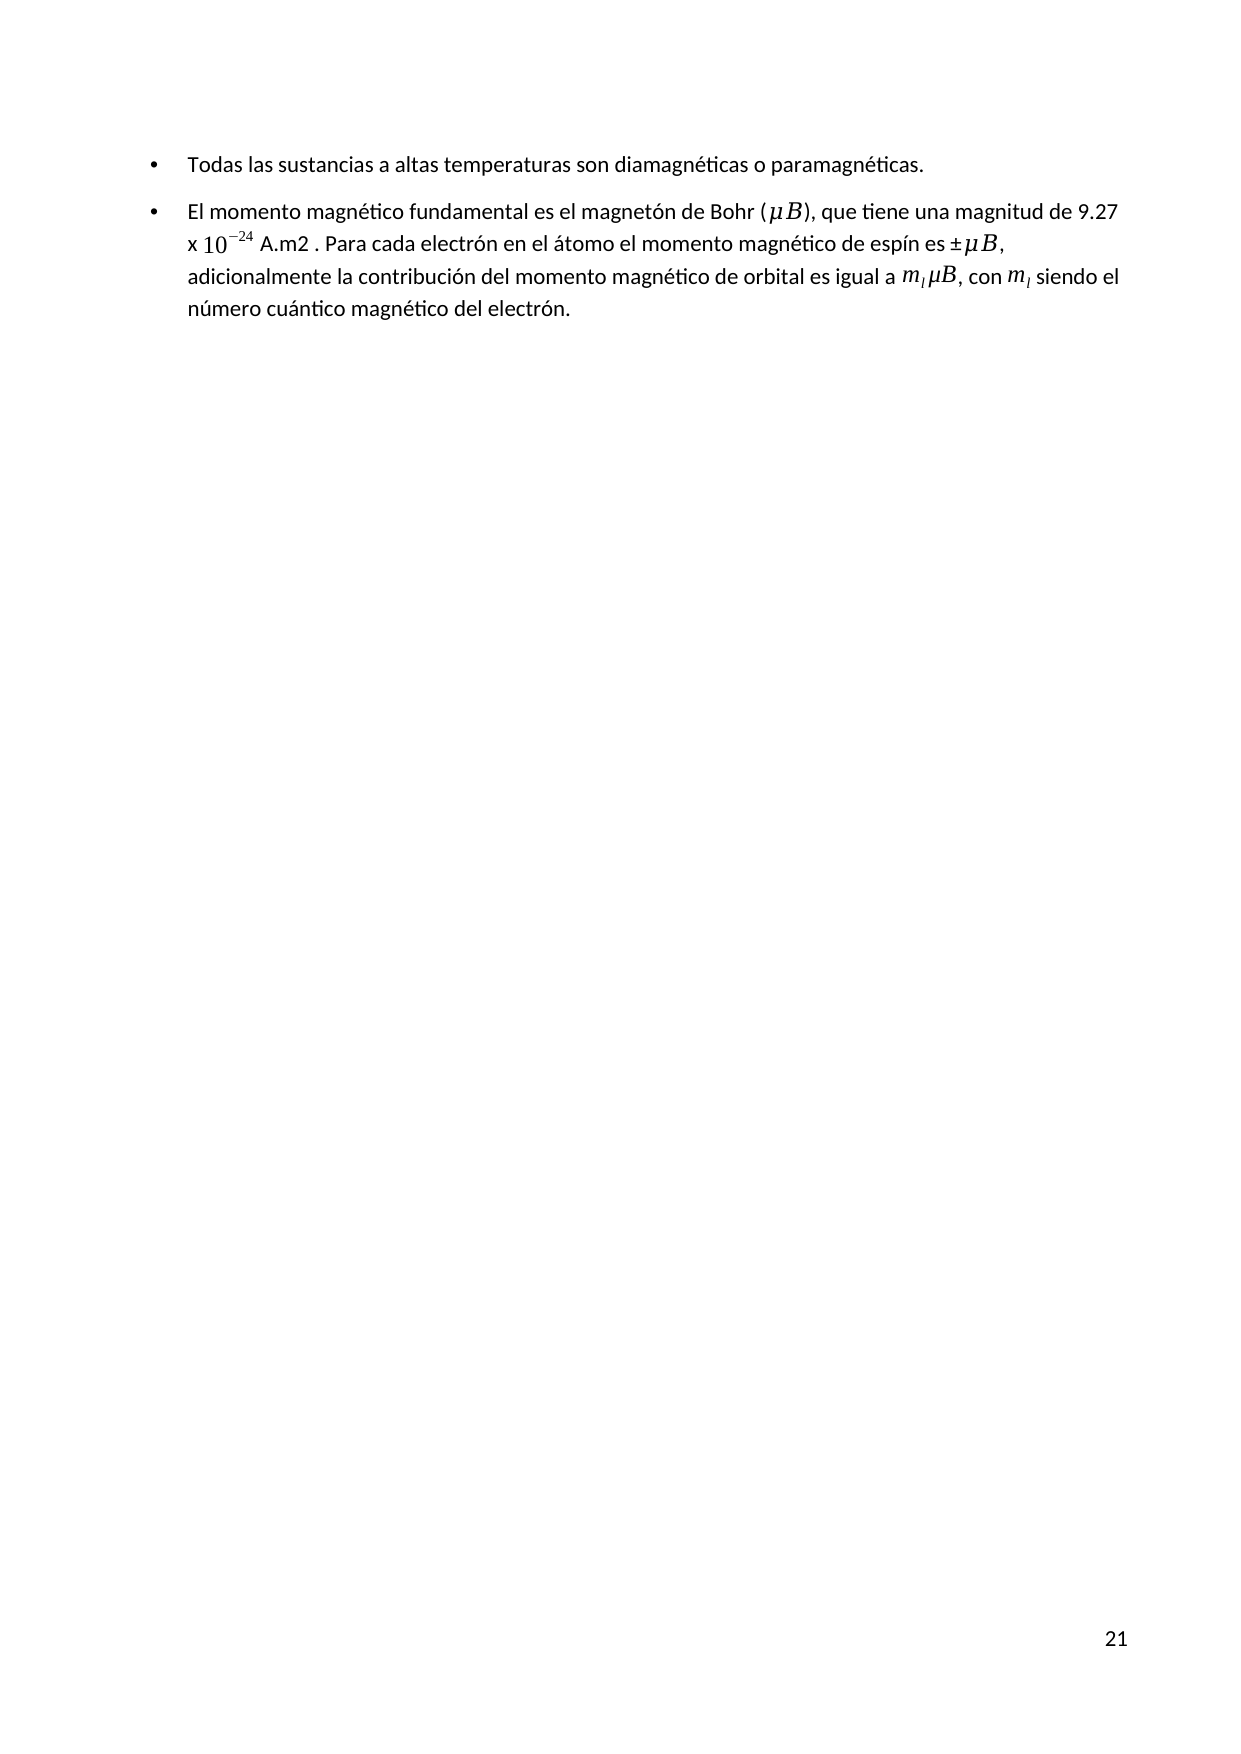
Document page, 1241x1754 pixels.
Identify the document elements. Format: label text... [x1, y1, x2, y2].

list Todas las sustancias a altas temperaturas son diamagnéticas o paramagnéticas. [150, 150, 1128, 178]
list El momento magnético fundamental es el magnetón de Bohr (𝜇𝐵), que tiene una magnitud de 9.27 x A.m2 . Para cada electrón en el átomo el momento magnético de espín es ±𝜇𝐵, adicionalmente la contribución del momento magnético de orbital es igual a , con siendo el número cuántico magnético del electrón. [150, 197, 1128, 322]
